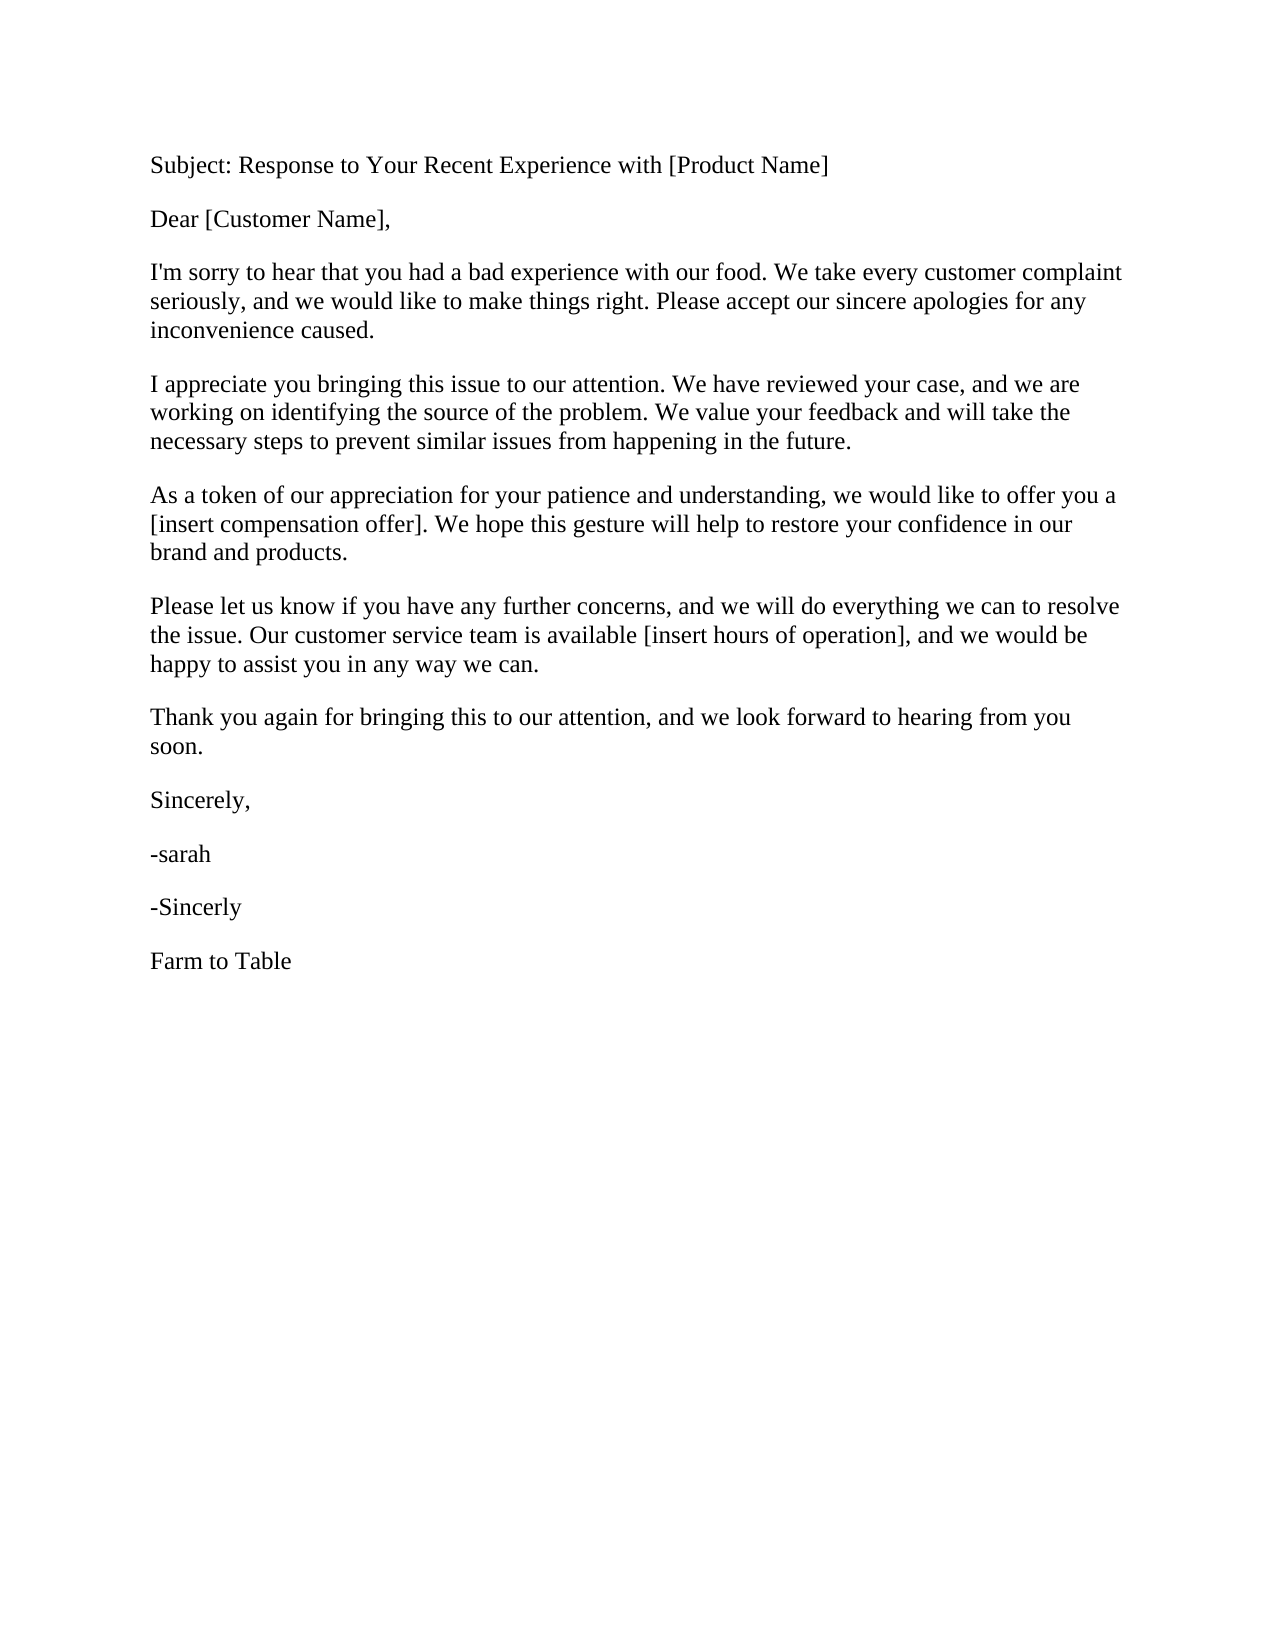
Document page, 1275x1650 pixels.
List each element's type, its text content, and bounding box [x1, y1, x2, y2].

text -Sincerly [150, 892, 1125, 921]
text Thank you again for bringing this to our attention, and we look forward to hearing from you soon. [150, 702, 1125, 760]
text Sincerely, [150, 785, 1125, 814]
text -sarah [150, 839, 1125, 867]
text I'm sorry to hear that you had a bad experience with our food. We take every customer complaint seriously, and we would like to make things right. Please accept our sincere apologies for any inconvenience caused. [150, 257, 1125, 344]
text Farm to Table [150, 946, 1125, 975]
text Please let us know if you have any further concerns, and we will do everything we can to resolve the issue. Our customer service team is available [insert hours of operation], and we would be happy to assist you in any way we can. [150, 591, 1125, 677]
text As a token of our appreciation for your patience and understanding, we would like to offer you a [insert compensation offer]. We hope this gesture will help to restore your confidence in our brand and products. [150, 480, 1125, 566]
text Subject: Response to Your Recent Experience with [Product Name] [150, 150, 1125, 179]
text Dear [Customer Name], [150, 204, 1125, 232]
text I appreciate you bringing this issue to our attention. We have reviewed your case, and we are working on identifying the source of the problem. We value your feedback and will take the necessary steps to prevent similar issues from happening in the future. [150, 369, 1125, 455]
